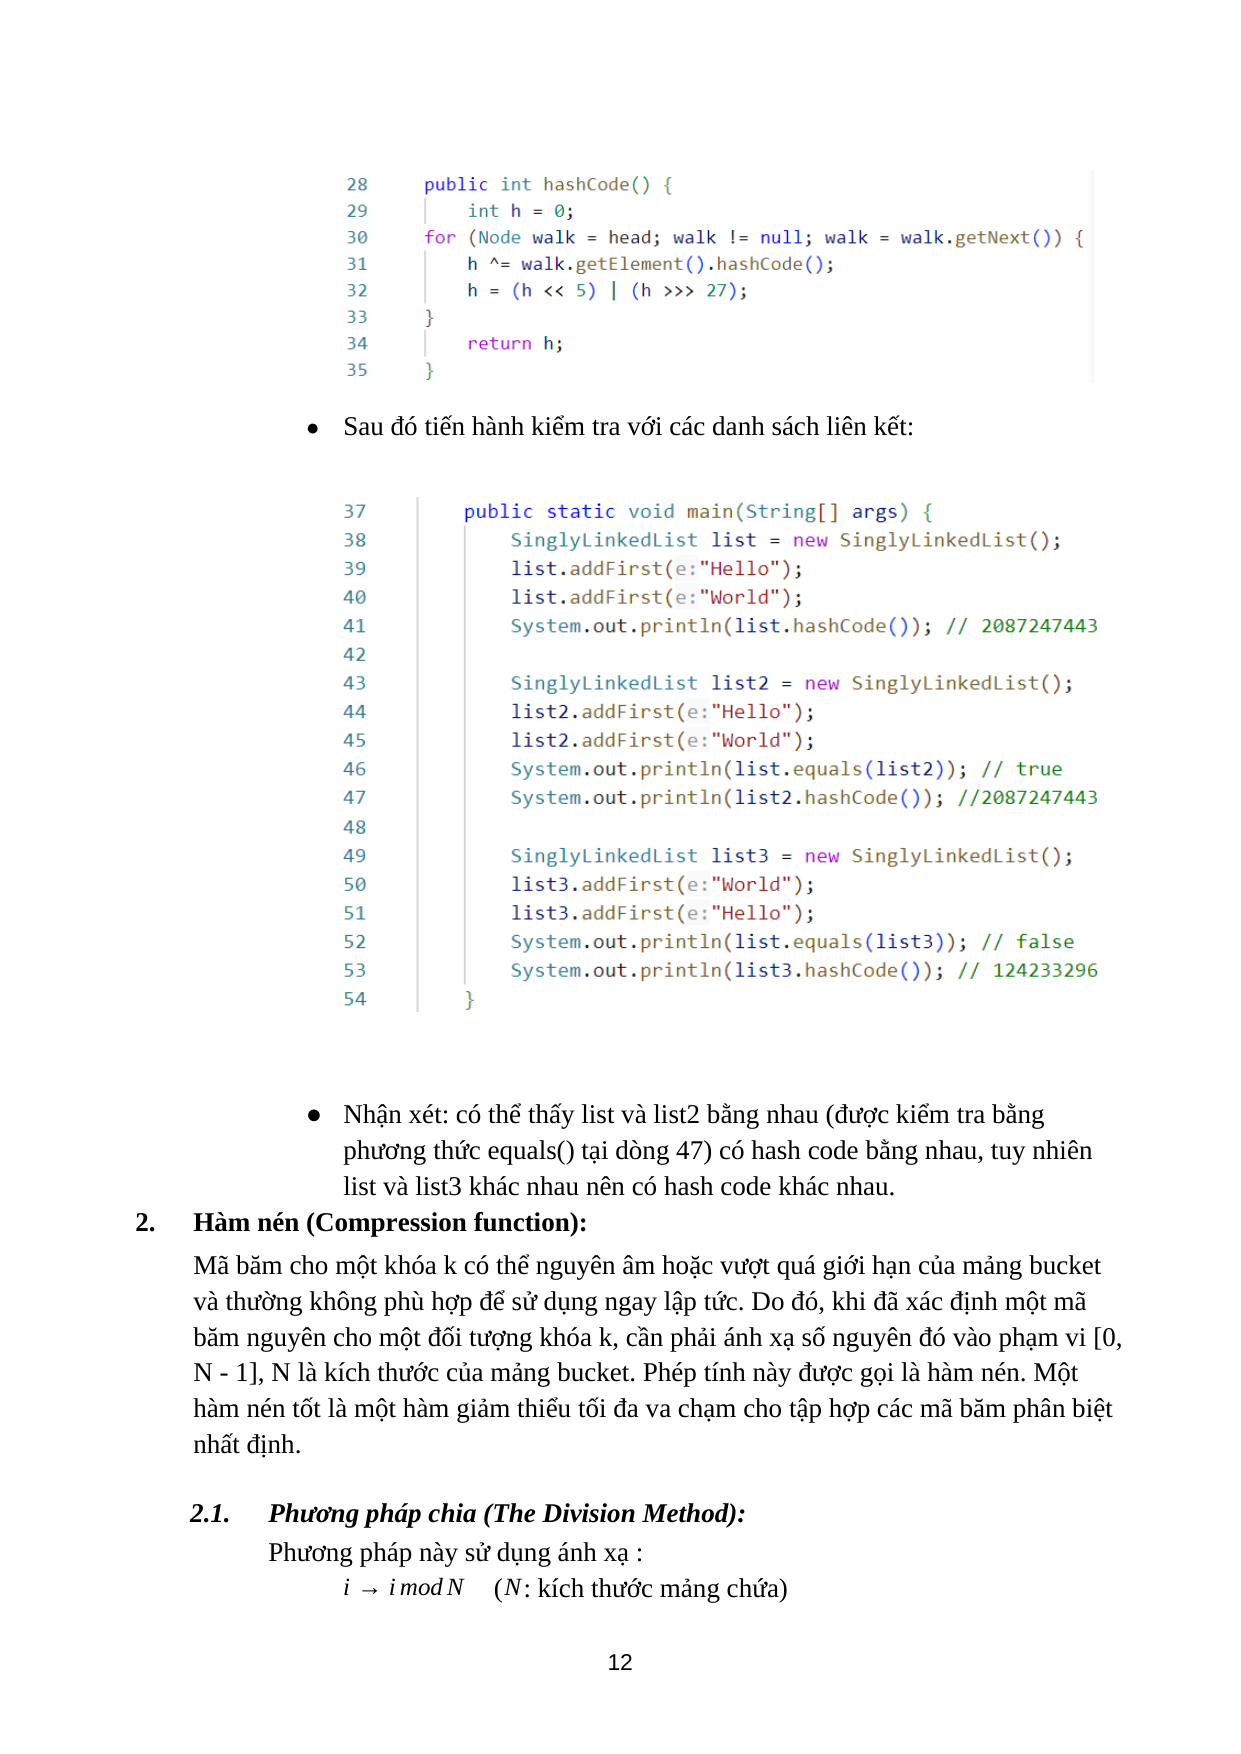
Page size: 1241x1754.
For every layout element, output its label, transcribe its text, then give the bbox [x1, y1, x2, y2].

picture [332, 170, 1094, 383]
text Phương pháp này sử dụng ánh xạ : [268, 1537, 1126, 1568]
text Mã băm cho một khóa k có thể nguyên âm hoặc vượt quá giới hạn của mảng bucket và thường không phù hợp để sử dụng ngay lập tức. Do đó, khi đã xác định một mã băm nguyên cho một đối tượng khóa k, cần phải ánh xạ số nguyên đó vào phạm vi [0, N - 1], N là kích thước của mảng bucket. Phép tính này được gọi là hàm nén. Một hàm nén tốt là một hàm giảm thiểu tối đa va chạm cho tập hợp các mã băm phân biệt nhất định. [193, 1249, 1126, 1459]
subtitle Phương pháp chia (The Division Method): [231, 1497, 1126, 1528]
list Nhận xét: có thể thấy list và list2 bằng nhau (được kiểm tra bằng phương thức equals() tại dòng 47) có hash code bằng nhau, tuy nhiên list và list3 khác nhau nên có hash code khác nhau. [306, 1098, 1126, 1201]
text (: kích thước mảng chứa) [268, 1572, 1126, 1603]
subtitle Hàm nén (Compression function): [156, 1206, 1126, 1237]
picture [332, 497, 1120, 1012]
